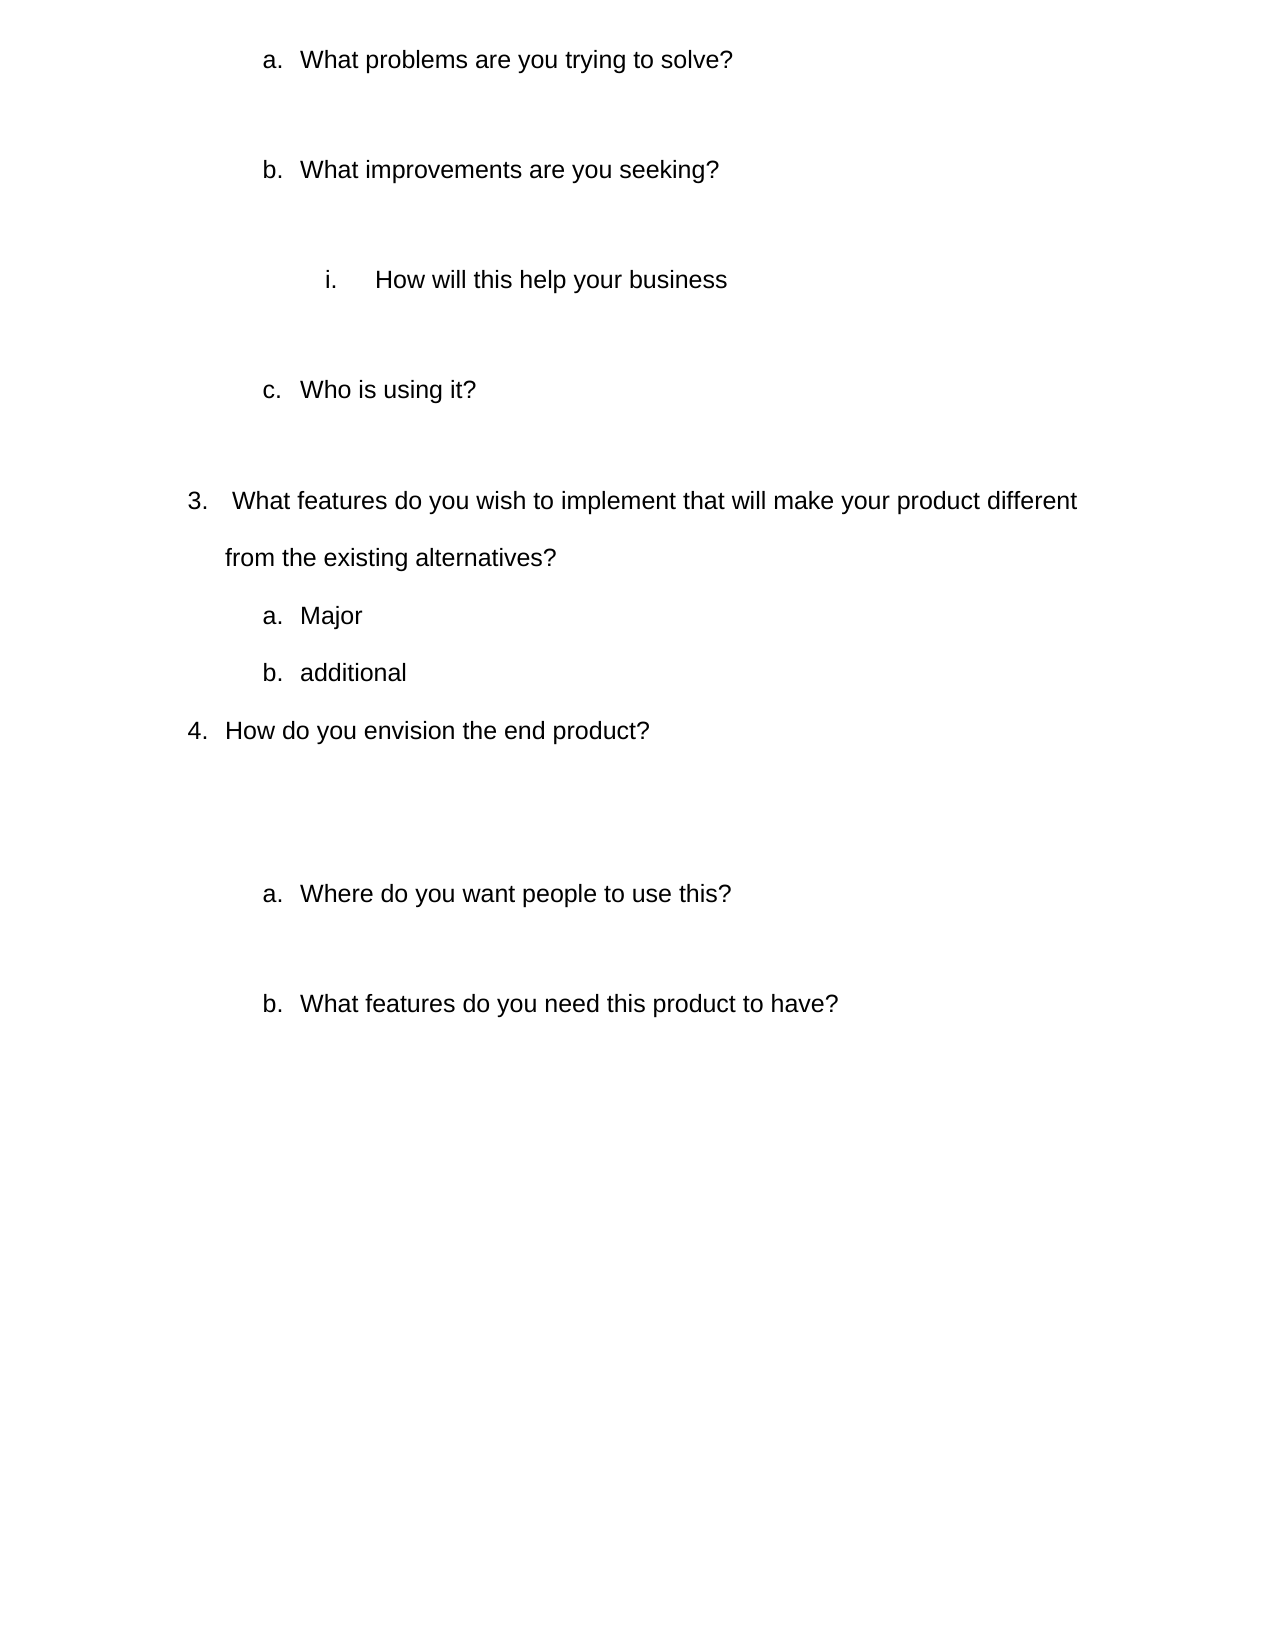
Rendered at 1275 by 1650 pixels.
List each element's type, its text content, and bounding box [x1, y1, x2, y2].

list What features do you wish to implement that will make your product different from the existing alternatives? [187, 486, 1125, 572]
list What improvements are you seeking? [262, 155, 1125, 184]
list What features do you need this product to have? [262, 989, 1125, 1018]
list Where do you want people to use this? [262, 879, 1125, 907]
list Who is using it? [262, 376, 1125, 404]
list How do you envision the end product? [187, 716, 1125, 744]
list Major [262, 601, 1125, 629]
list How will this help your business [337, 265, 1125, 294]
list What problems are you trying to solve? [262, 45, 1125, 74]
list additional [262, 658, 1125, 687]
